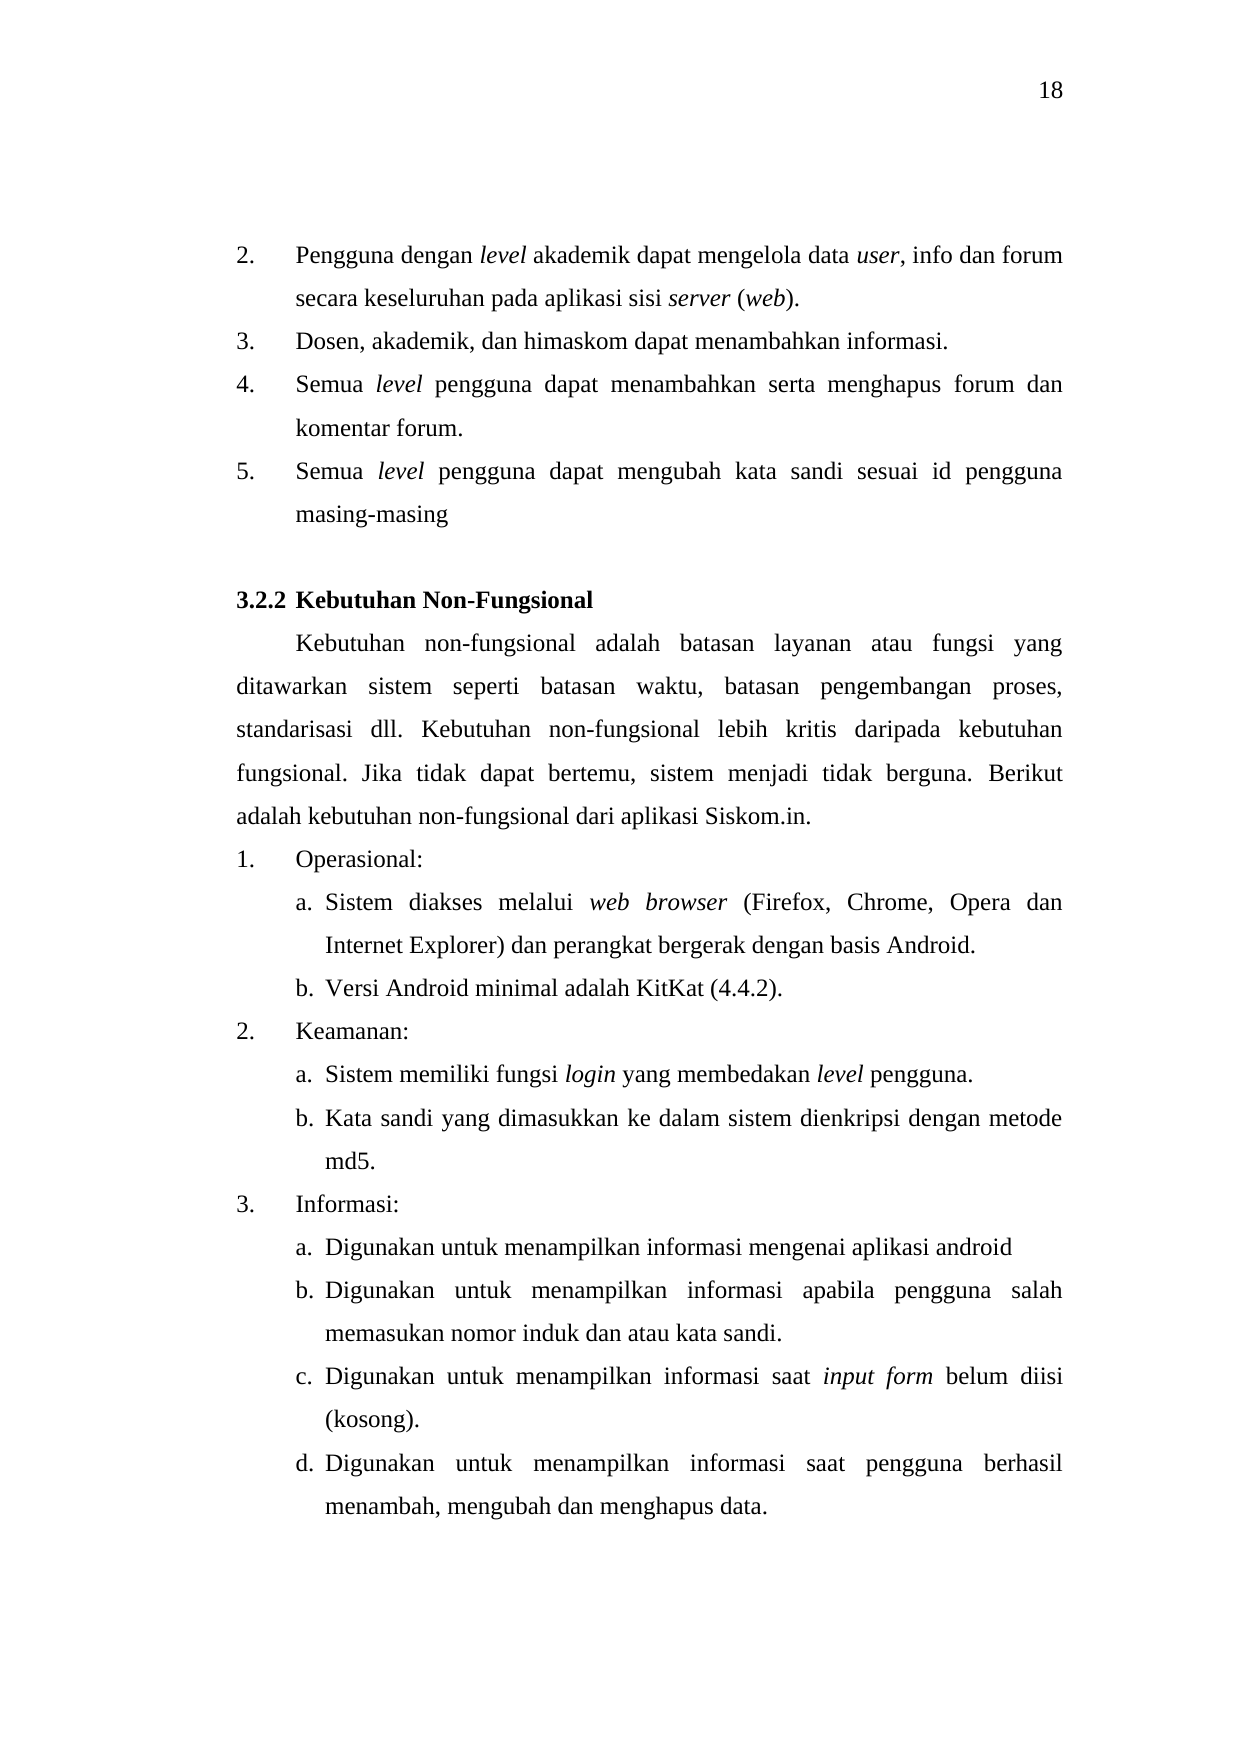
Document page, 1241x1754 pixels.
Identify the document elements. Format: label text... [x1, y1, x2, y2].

list Kata sandi yang dimasukkan ke dalam sistem dienkripsi dengan metode md5. [295, 1103, 1063, 1174]
text 3.2.2 Kebutuhan Non-Fungsional [236, 585, 1063, 614]
list Digunakan untuk menampilkan informasi apabila pengguna salah memasukan nomor induk dan atau kata sandi. [295, 1275, 1063, 1347]
list Semua level pengguna dapat mengubah kata sandi sesuai id pengguna masing-masing [236, 456, 1063, 528]
list Semua level pengguna dapat menambahkan serta menghapus forum dan komentar forum. [236, 369, 1063, 441]
list Sistem memiliki fungsi login yang membedakan level pengguna. [295, 1059, 1063, 1088]
list Digunakan untuk menampilkan informasi saat input form belum diisi (kosong). [295, 1361, 1063, 1433]
list Dosen, akademik, dan himaskom dapat menambahkan informasi. [236, 326, 1063, 355]
list Versi Android minimal adalah KitKat (4.4.2). [295, 973, 1063, 1002]
list Digunakan untuk menampilkan informasi mengenai aplikasi android [295, 1232, 1063, 1261]
list Operasional: [236, 844, 1063, 873]
list Pengguna dengan level akademik dapat mengelola data user, info dan forum secara keseluruhan pada aplikasi sisi server (web). [236, 240, 1063, 312]
text Kebutuhan non-fungsional adalah batasan layanan atau fungsi yang ditawarkan sistem seperti batasan waktu, batasan pengembangan proses, standarisasi dll. Kebutuhan non-fungsional lebih kritis daripada kebutuhan fungsional. Jika tidak dapat bertemu, sistem menjadi tidak berguna. Berikut adalah kebutuhan non-fungsional dari aplikasi Siskom.in. [236, 628, 1063, 829]
list Informasi: [236, 1189, 1063, 1218]
list Sistem diakses melalui web browser (Firefox, Chrome, Opera dan Internet Explorer) dan perangkat bergerak dengan basis Android. [295, 887, 1063, 959]
list Keamanan: [236, 1016, 1063, 1045]
list Digunakan untuk menampilkan informasi saat pengguna berhasil menambah, mengubah dan menghapus data. [295, 1448, 1063, 1519]
